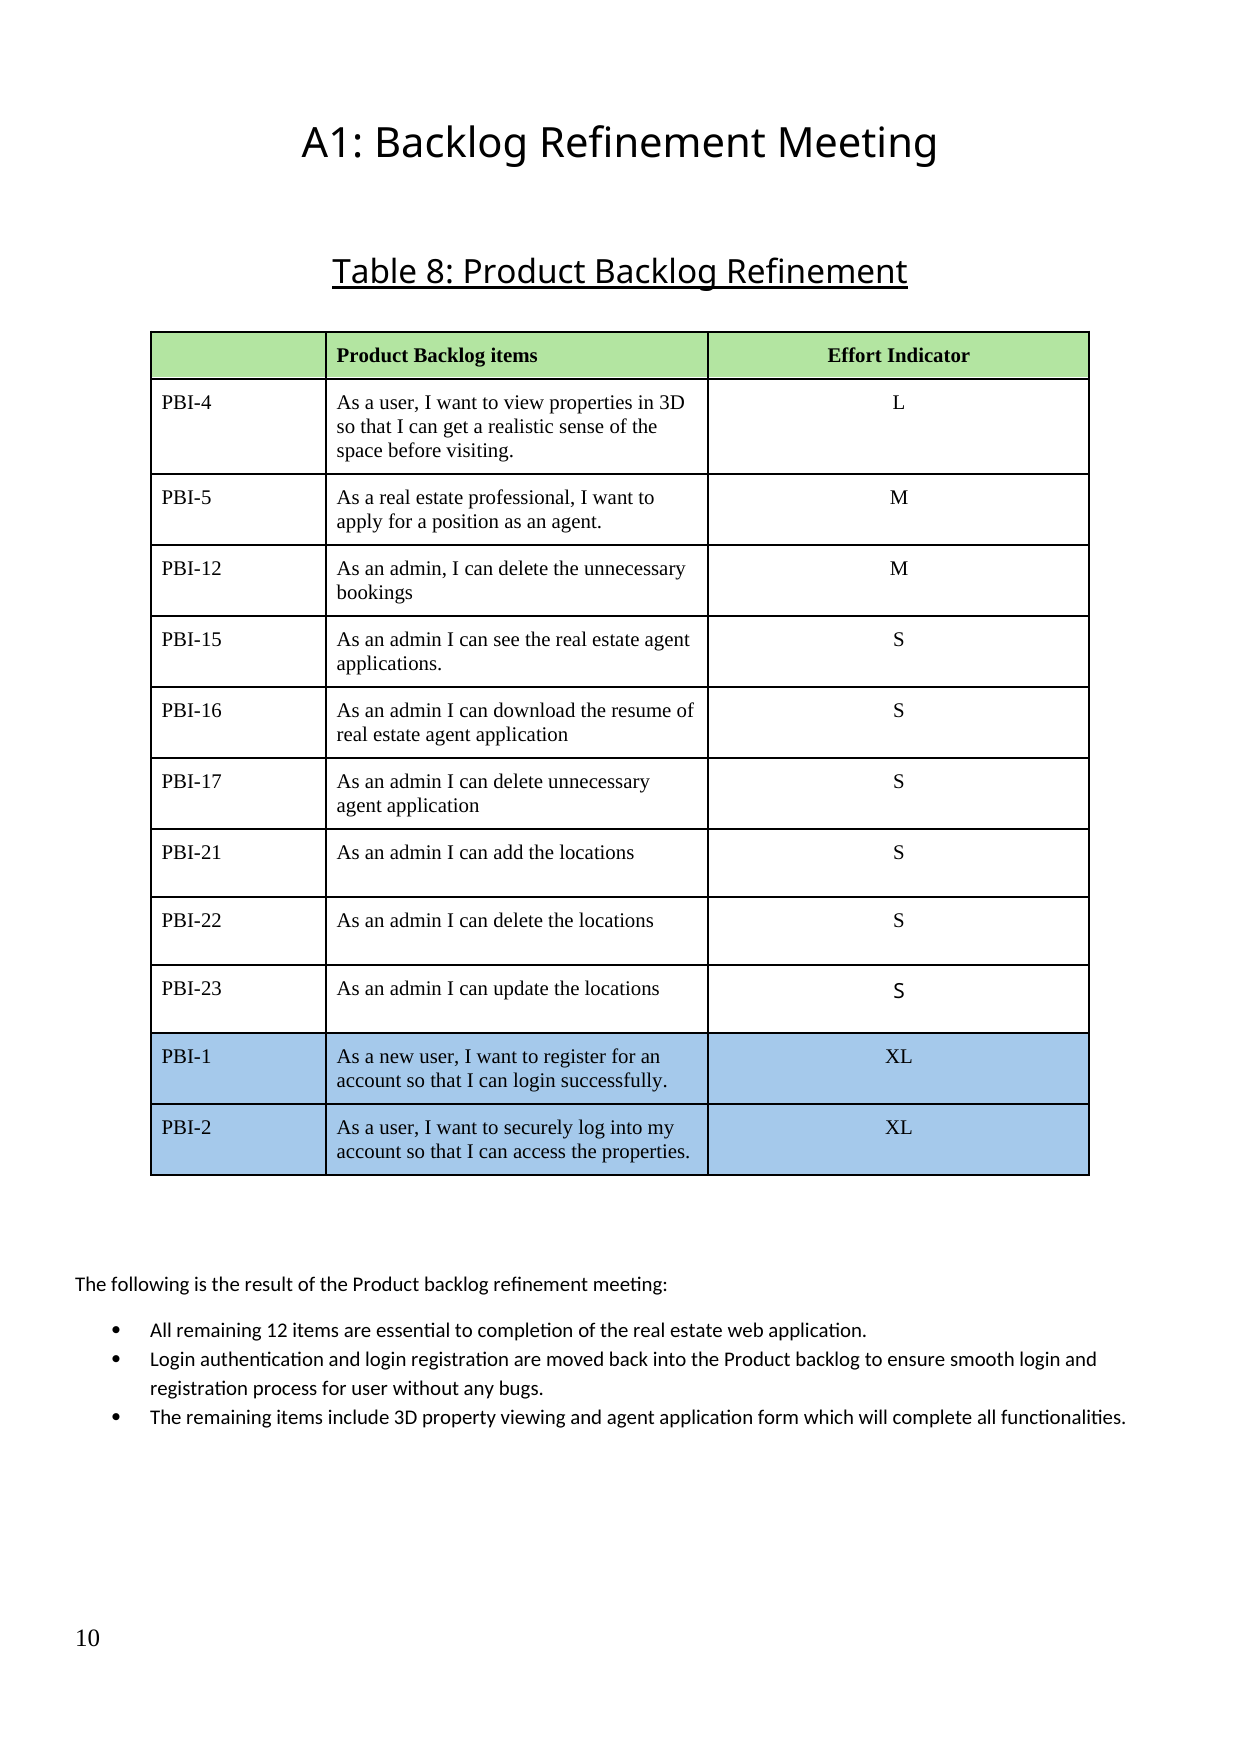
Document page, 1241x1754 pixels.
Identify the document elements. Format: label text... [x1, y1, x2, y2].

table_cell XL [709, 1034, 1088, 1103]
table_cell M [709, 475, 1088, 544]
table_cell PBI-12 [152, 546, 325, 615]
table_cell PBI-2 [152, 1105, 325, 1174]
table_cell L [709, 380, 1088, 473]
table_cell As an admin I can see the real estate agent applications. [327, 617, 707, 686]
text The following is the result of the Product backlog refinement meeting: [75, 1271, 1165, 1297]
table_cell As a user, I want to securely log into my account so that I can access the properties. [327, 1105, 707, 1174]
table_header Product Backlog items [327, 333, 707, 377]
table_cell S [709, 688, 1088, 757]
list The remaining items include 3D property viewing and agent application form which will complete all functionalities. [112, 1404, 1165, 1430]
table_cell PBI-17 [152, 759, 325, 828]
list Login authentication and login registration are moved back into the Product backlog to ensure smooth login and registration process for user without any bugs. [112, 1346, 1165, 1401]
table_cell PBI-15 [152, 617, 325, 686]
table_cell S [709, 966, 1088, 1032]
table_cell PBI-23 [152, 966, 325, 1032]
table_cell PBI-1 [152, 1034, 325, 1103]
table_cell S [709, 898, 1088, 964]
table_cell As a user, I want to view properties in 3D so that I can get a realistic sense of the space before visiting. [327, 380, 707, 473]
table_header [152, 333, 325, 377]
table_cell As an admin I can update the locations [327, 966, 707, 1032]
table_cell M [709, 546, 1088, 615]
subtitle A1: Backlog Refinement Meeting [75, 112, 1165, 169]
table_cell As an admin I can download the resume of real estate agent application [327, 688, 707, 757]
table_cell As an admin, I can delete the unnecessary bookings [327, 546, 707, 615]
table_cell PBI-4 [152, 380, 325, 473]
table_cell PBI-5 [152, 475, 325, 544]
table_cell S [709, 759, 1088, 828]
table_cell S [709, 830, 1088, 896]
table_cell S [709, 617, 1088, 686]
table_cell As a real estate professional, I want to apply for a position as an agent. [327, 475, 707, 544]
list All remaining 12 items are essential to completion of the real estate web application. [112, 1317, 1165, 1342]
table_cell As an admin I can delete unnecessary agent application [327, 759, 707, 828]
table_cell PBI-21 [152, 830, 325, 896]
table_cell As a new user, I want to register for an account so that I can login successfully. [327, 1034, 707, 1103]
table_header Effort Indicator [709, 333, 1088, 377]
table_cell As an admin I can add the locations [327, 830, 707, 896]
table_cell PBI-16 [152, 688, 325, 757]
table_cell As an admin I can delete the locations [327, 898, 707, 964]
table_cell PBI-22 [152, 898, 325, 964]
subtitle Table 8: Product Backlog Refinement [75, 248, 1165, 293]
table_cell XL [709, 1105, 1088, 1174]
